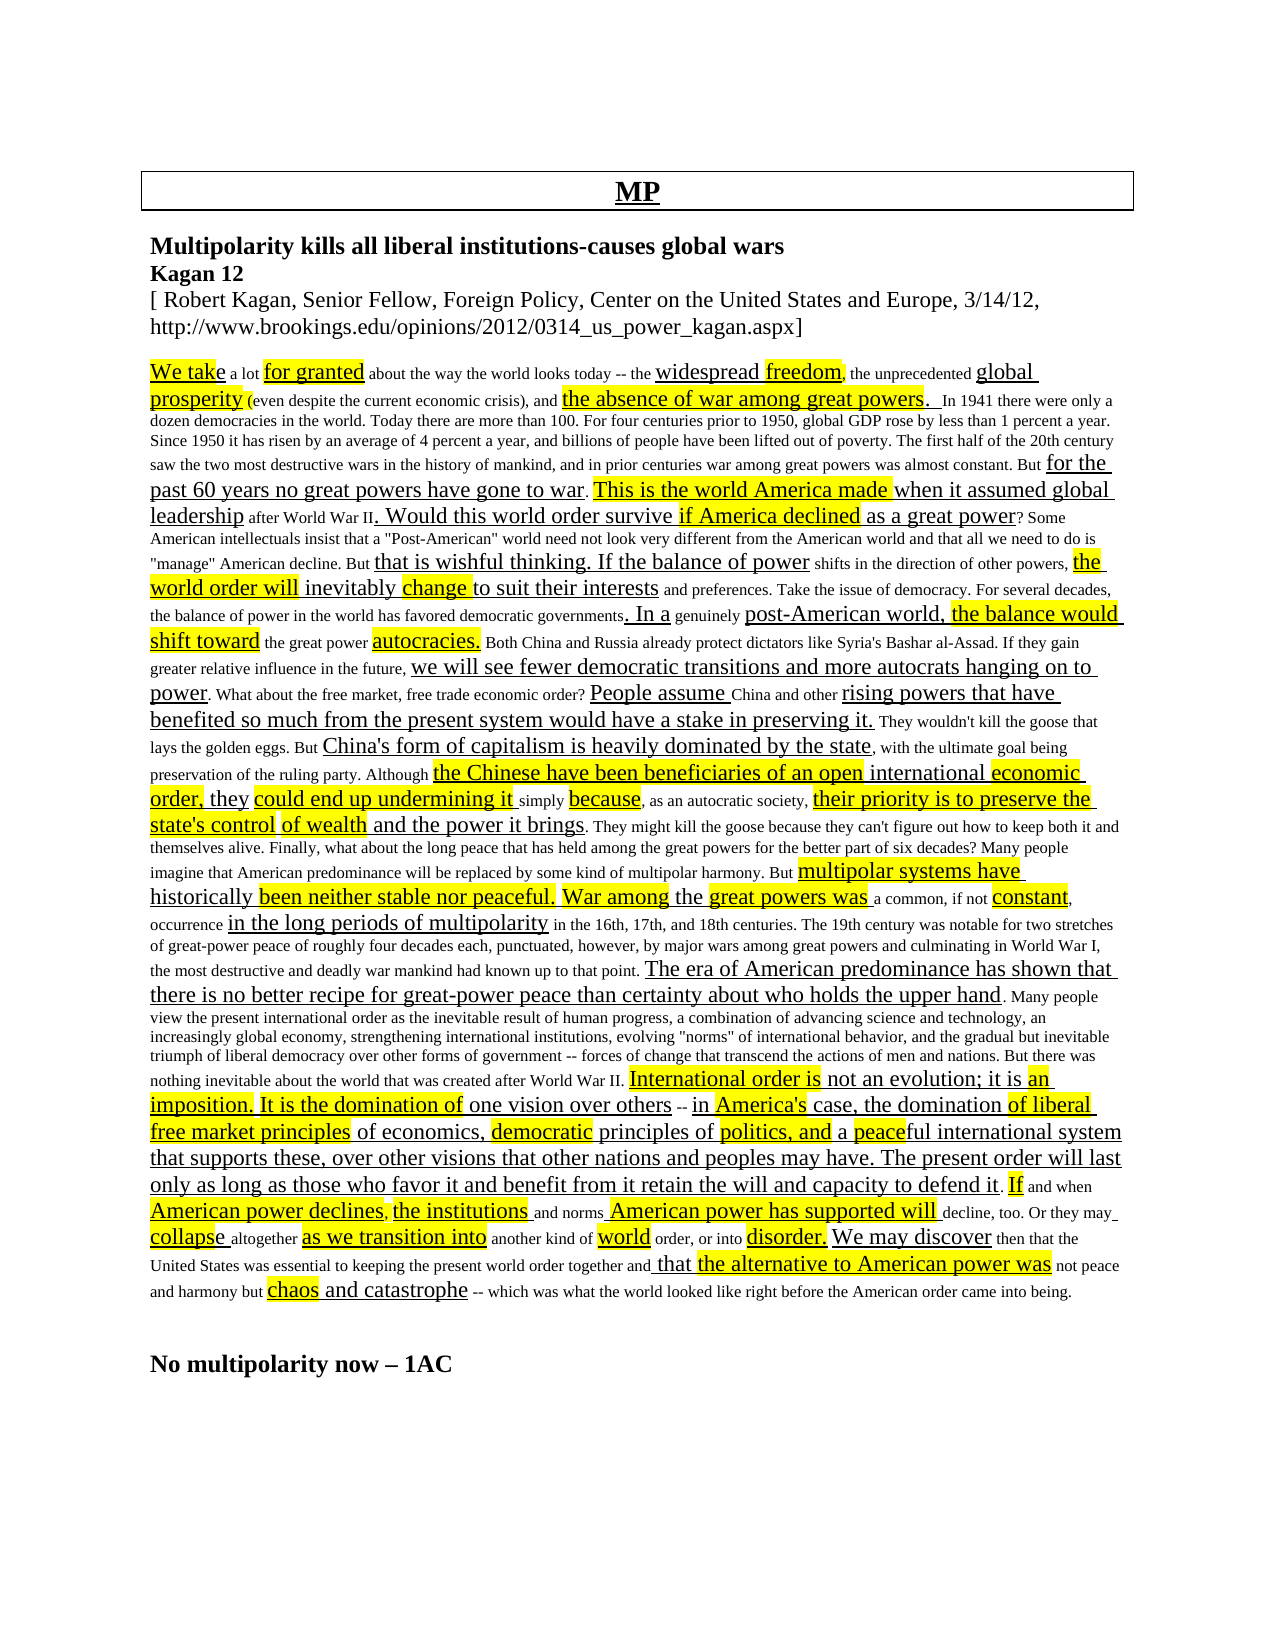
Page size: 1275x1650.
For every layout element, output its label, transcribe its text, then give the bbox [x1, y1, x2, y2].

text [ Robert Kagan, Senior Fellow, Foreign Policy, Center on the United States and Europe, 3/14/12, http://www.brookings.edu/opinions/2012/0314_us_power_kagan.aspx] [150, 287, 1125, 339]
subtitle Multipolarity kills all liberal institutions-causes global wars [150, 231, 1125, 260]
text Kagan 12 [150, 260, 1125, 287]
subtitle No multipolarity now – 1AC [150, 1349, 1125, 1378]
subtitle MP [142, 172, 1133, 209]
text We take a lot for granted about the way the world looks today -- the widespread freedom, the unprecedented global prosperity (even despite the current economic crisis), and the absence of war among great powers. In 1941 there were only a dozen democracies in the world. Today there are more than 100. For four centuries prior to 1950, global GDP rose by less than 1 percent a year. Since 1950 it has risen by an average of 4 percent a year, and billions of people have been lifted out of poverty. The first half of the 20th century saw the two most destructive wars in the history of mankind, and in prior centuries war among great powers was almost constant. But for the past 60 years no great powers have gone to war. This is the world America made when it assumed global leadership after World War II. Would this world order survive if America declined as a great power? Some American intellectuals insist that a "Post-American" world need not look very different from the American world and that all we need to do is "manage" American decline. But that is wishful thinking. If the balance of power shifts in the direction of other powers, the world order will inevitably change to suit their interests and preferences. Take the issue of democracy. For several decades, the balance of power in the world has favored democratic governments. In a genuinely post-American world, the balance would shift toward the great power autocracies. Both China and Russia already protect dictators like Syria's Bashar al-Assad. If they gain greater relative influence in the future, we will see fewer democratic transitions and more autocrats hanging on to power. What about the free market, free trade economic order? People assume China and other rising powers that have benefited so much from the present system would have a stake in preserving it. They wouldn't kill the goose that lays the golden eggs. But China's form of capitalism is heavily dominated by the state, with the ultimate goal being preservation of the ruling party. Although the Chinese have been beneficiaries of an open international economic order, they could end up undermining it simply because, as an autocratic society, their priority is to preserve the state's control of wealth and the power it brings. They might kill the goose because they can't figure out how to keep both it and themselves alive. Finally, what about the long peace that has held among the great powers for the better part of six decades? Many people imagine that American predominance will be replaced by some kind of multipolar harmony. But multipolar systems have historically been neither stable nor peaceful. War among the great powers was a common, if not constant, occurrence in the long periods of multipolarity in the 16th, 17th, and 18th centuries. The 19th century was notable for two stretches of great-power peace of roughly four decades each, punctuated, however, by major wars among great powers and culminating in World War I, the most destructive and deadly war mankind had known up to that point. The era of American predominance has shown that there is no better recipe for great-power peace than certainty about who holds the upper hand. Many people view the present international order as the inevitable result of human progress, a combination of advancing science and technology, an increasingly global economy, strengthening international institutions, evolving "norms" of international behavior, and the gradual but inevitable triumph of liberal democracy over other forms of government -- forces of change that transcend the actions of men and nations. But there was nothing inevitable about the world that was created after World War II. International order is not an evolution; it is an imposition. It is the domination of one vision over others -- in America's case, the domination of liberal free market principles of economics, democratic principles of politics, and a peaceful international system that supports these, over other visions that other nations and peoples may have. The present order will last only as long as those who favor it and benefit from it retain the will and capacity to defend it. If and when American power declines, the institutions and norms American power has supported will decline, too. Or they may collapse altogether as we transition into another kind of world order, or into disorder. We may discover then that the United States was essential to keeping the present world order together and that the alternative to American power was not peace and harmony but chaos and catastrophe -- which was what the world looked like right before the American order came into being. [150, 358, 1125, 1302]
